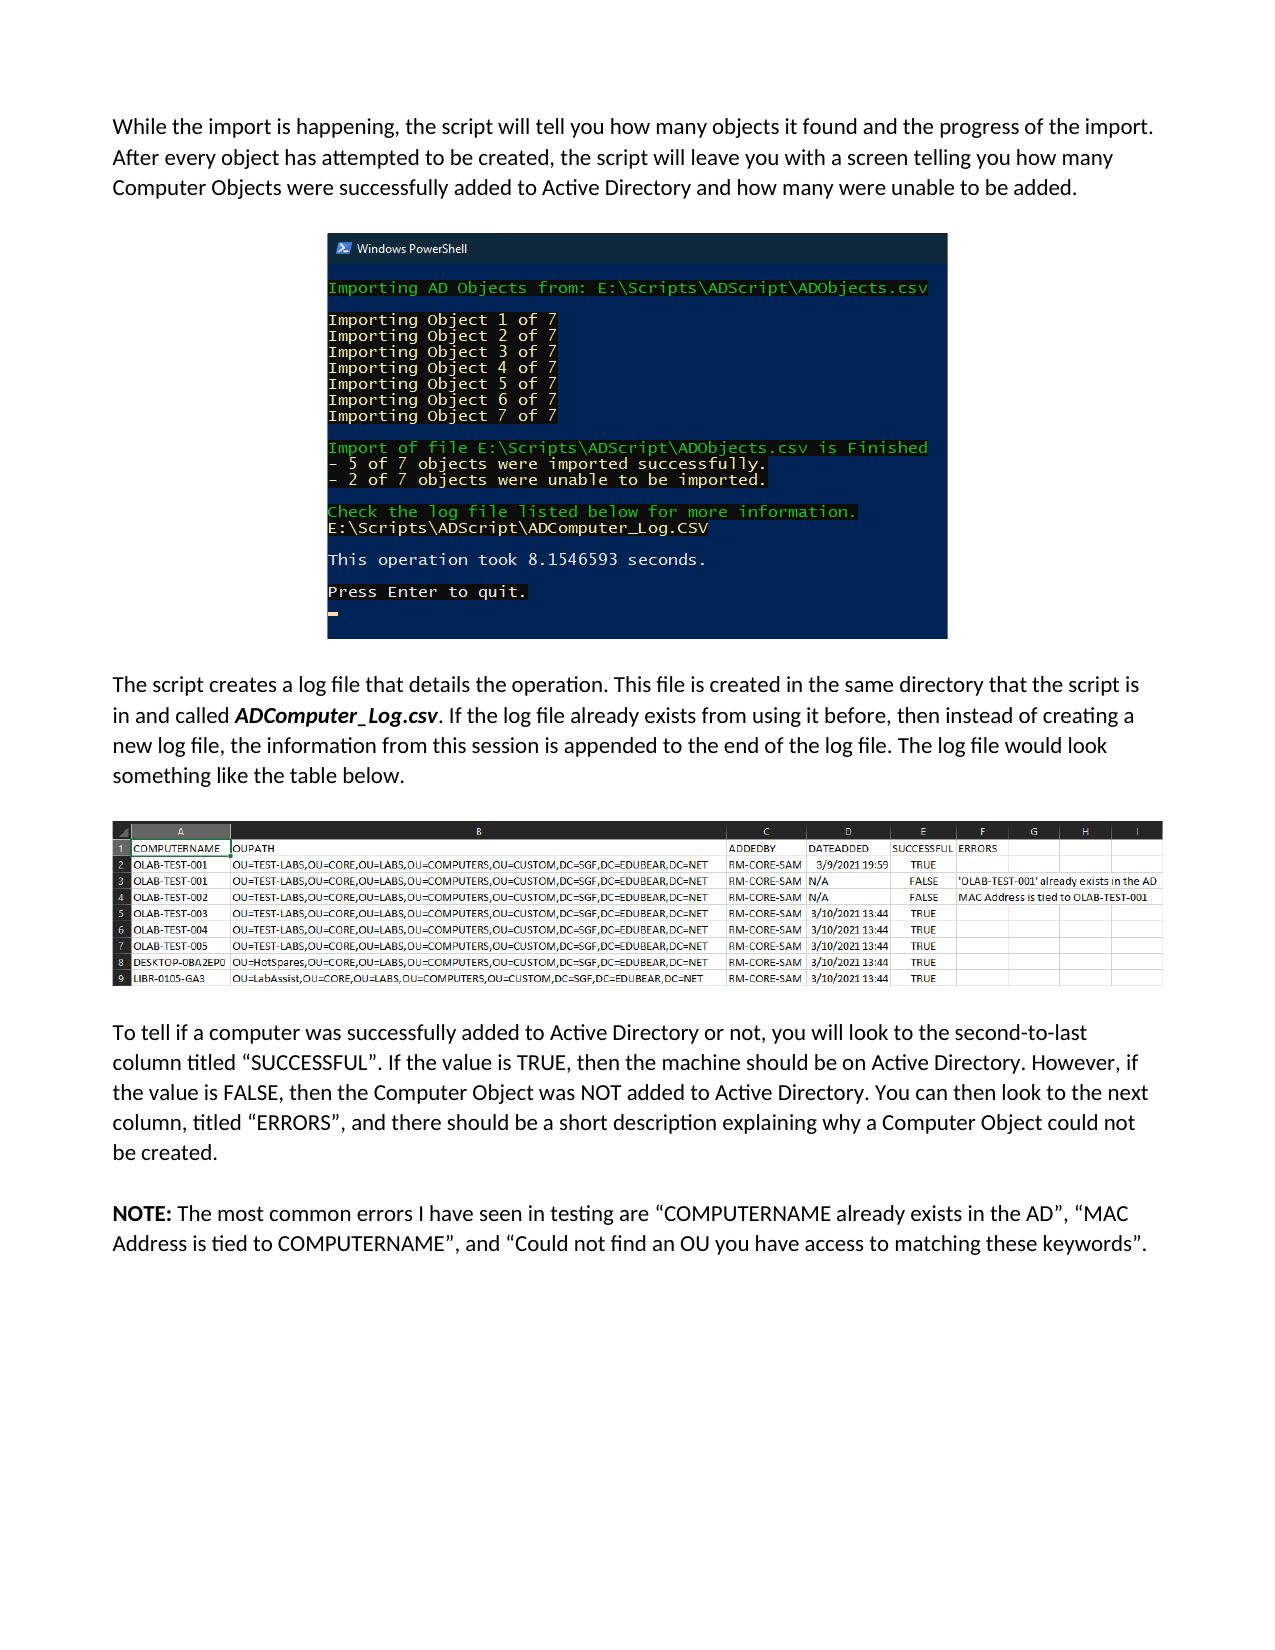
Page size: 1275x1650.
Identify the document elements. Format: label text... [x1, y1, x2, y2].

text While the import is happening, the script will tell you how many objects it found and the progress of the import. After every object has attempted to be created, the script will leave you with a screen telling you how many Computer Objects were successfully added to Active Directory and how many were unable to be added. [112, 112, 1162, 201]
text To tell if a computer was successfully added to Active Directory or not, you will look to the second-to-last column titled “SUCCESSFUL”. If the value is TRUE, then the machine should be on Active Directory. However, if the value is FALSE, then the Computer Object was NOT added to Active Directory. You can then look to the next column, titled “ERRORS”, and there should be a short description explaining why a Computer Object could not be created. [112, 1018, 1162, 1166]
text NOTE: The most common errors I have seen in testing are “COMPUTERNAME already exists in the AD”, “MAC Address is tied to COMPUTERNAME”, and “Could not find an OU you have access to matching these keywords”. [112, 1199, 1162, 1257]
picture [112, 821, 1163, 986]
picture [327, 233, 948, 639]
text The script creates a log file that details the operation. This file is created in the same directory that the script is in and called ADComputer_Log.csv. If the log file already exists from using it before, then instead of creating a new log file, the information from this session is appended to the end of the log file. The log file would look something like the table below. [112, 671, 1162, 789]
